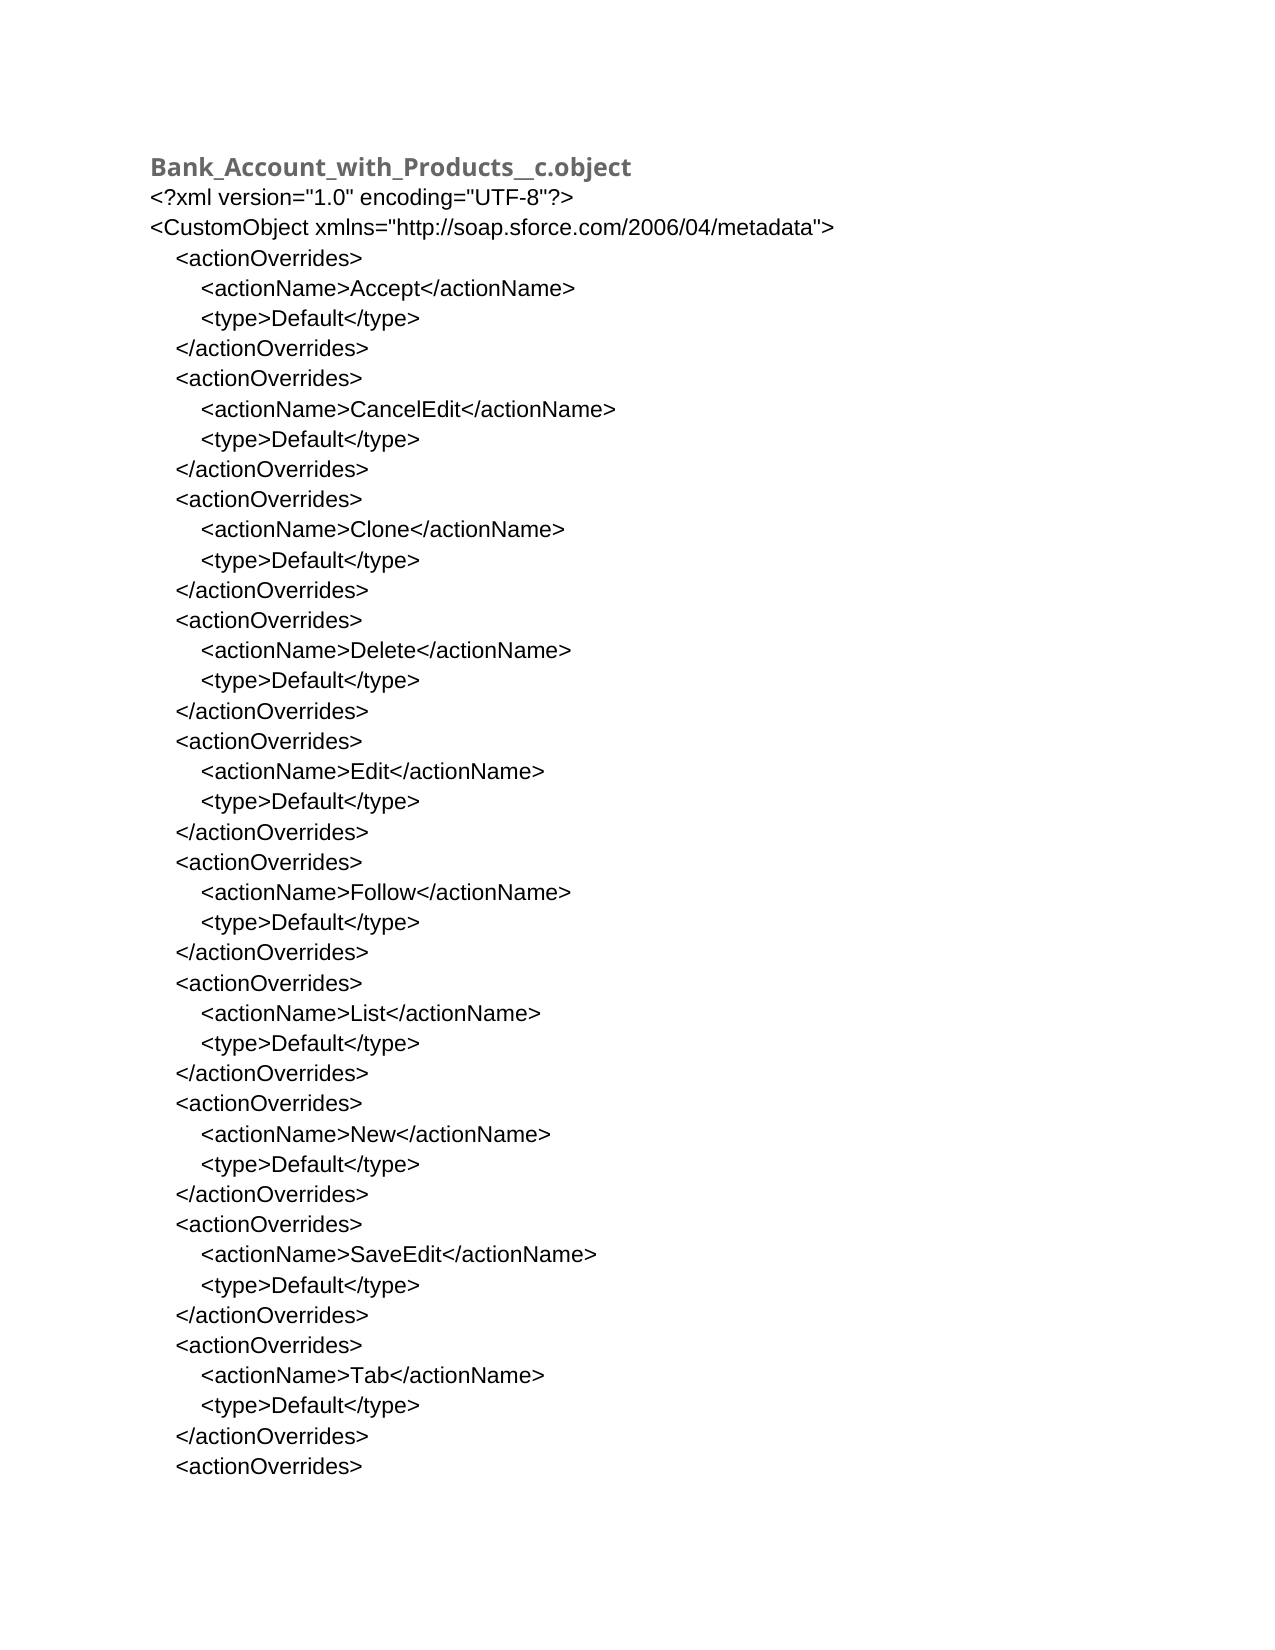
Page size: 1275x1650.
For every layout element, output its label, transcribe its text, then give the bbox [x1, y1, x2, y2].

text </actionOverrides> [150, 1060, 1125, 1086]
text </actionOverrides> [150, 818, 1125, 845]
text <actionOverrides> [150, 728, 1125, 754]
text <actionName>Edit</actionName> [150, 758, 1125, 784]
text </actionOverrides> [150, 698, 1125, 724]
text <actionName>Follow</actionName> [150, 879, 1125, 905]
text </actionOverrides> [150, 577, 1125, 603]
text <type>Default</type> [150, 1272, 1125, 1298]
text <actionName>SaveEdit</actionName> [150, 1241, 1125, 1268]
text <actionOverrides> [150, 1332, 1125, 1358]
text <type>Default</type> [150, 909, 1125, 935]
text <type>Default</type> [150, 1030, 1125, 1056]
text </actionOverrides> [150, 939, 1125, 966]
text <actionName>Accept</actionName> [150, 275, 1125, 301]
subtitle Bank_Account_with_Products__c.object [150, 150, 1125, 184]
text <actionOverrides> [150, 1453, 1125, 1479]
text <type>Default</type> [150, 788, 1125, 814]
text <actionName>New</actionName> [150, 1121, 1125, 1147]
text </actionOverrides> [150, 456, 1125, 482]
text <actionName>CancelEdit</actionName> [150, 396, 1125, 422]
text <actionName>Tab</actionName> [150, 1362, 1125, 1388]
text <actionOverrides> [150, 969, 1125, 996]
text <actionOverrides> [150, 244, 1125, 271]
text <actionName>Clone</actionName> [150, 516, 1125, 543]
text </actionOverrides> [150, 1423, 1125, 1449]
text <CustomObject xmlns="http://soap.sforce.com/2006/04/metadata"> [150, 214, 1125, 241]
text <?xml version="1.0" encoding="UTF-8"?> [150, 184, 1125, 210]
text <type>Default</type> [150, 1151, 1125, 1177]
text <actionOverrides> [150, 1090, 1125, 1117]
text </actionOverrides> [150, 1181, 1125, 1207]
text <actionName>List</actionName> [150, 1000, 1125, 1026]
text <actionOverrides> [150, 1211, 1125, 1237]
text </actionOverrides> [150, 335, 1125, 361]
text <type>Default</type> [150, 305, 1125, 331]
text <actionName>Delete</actionName> [150, 637, 1125, 663]
text <actionOverrides> [150, 849, 1125, 875]
text <actionOverrides> [150, 607, 1125, 633]
text <actionOverrides> [150, 365, 1125, 392]
text <type>Default</type> [150, 1392, 1125, 1419]
text <actionOverrides> [150, 486, 1125, 512]
text <type>Default</type> [150, 547, 1125, 573]
text <type>Default</type> [150, 667, 1125, 694]
text <type>Default</type> [150, 426, 1125, 452]
text </actionOverrides> [150, 1302, 1125, 1328]
